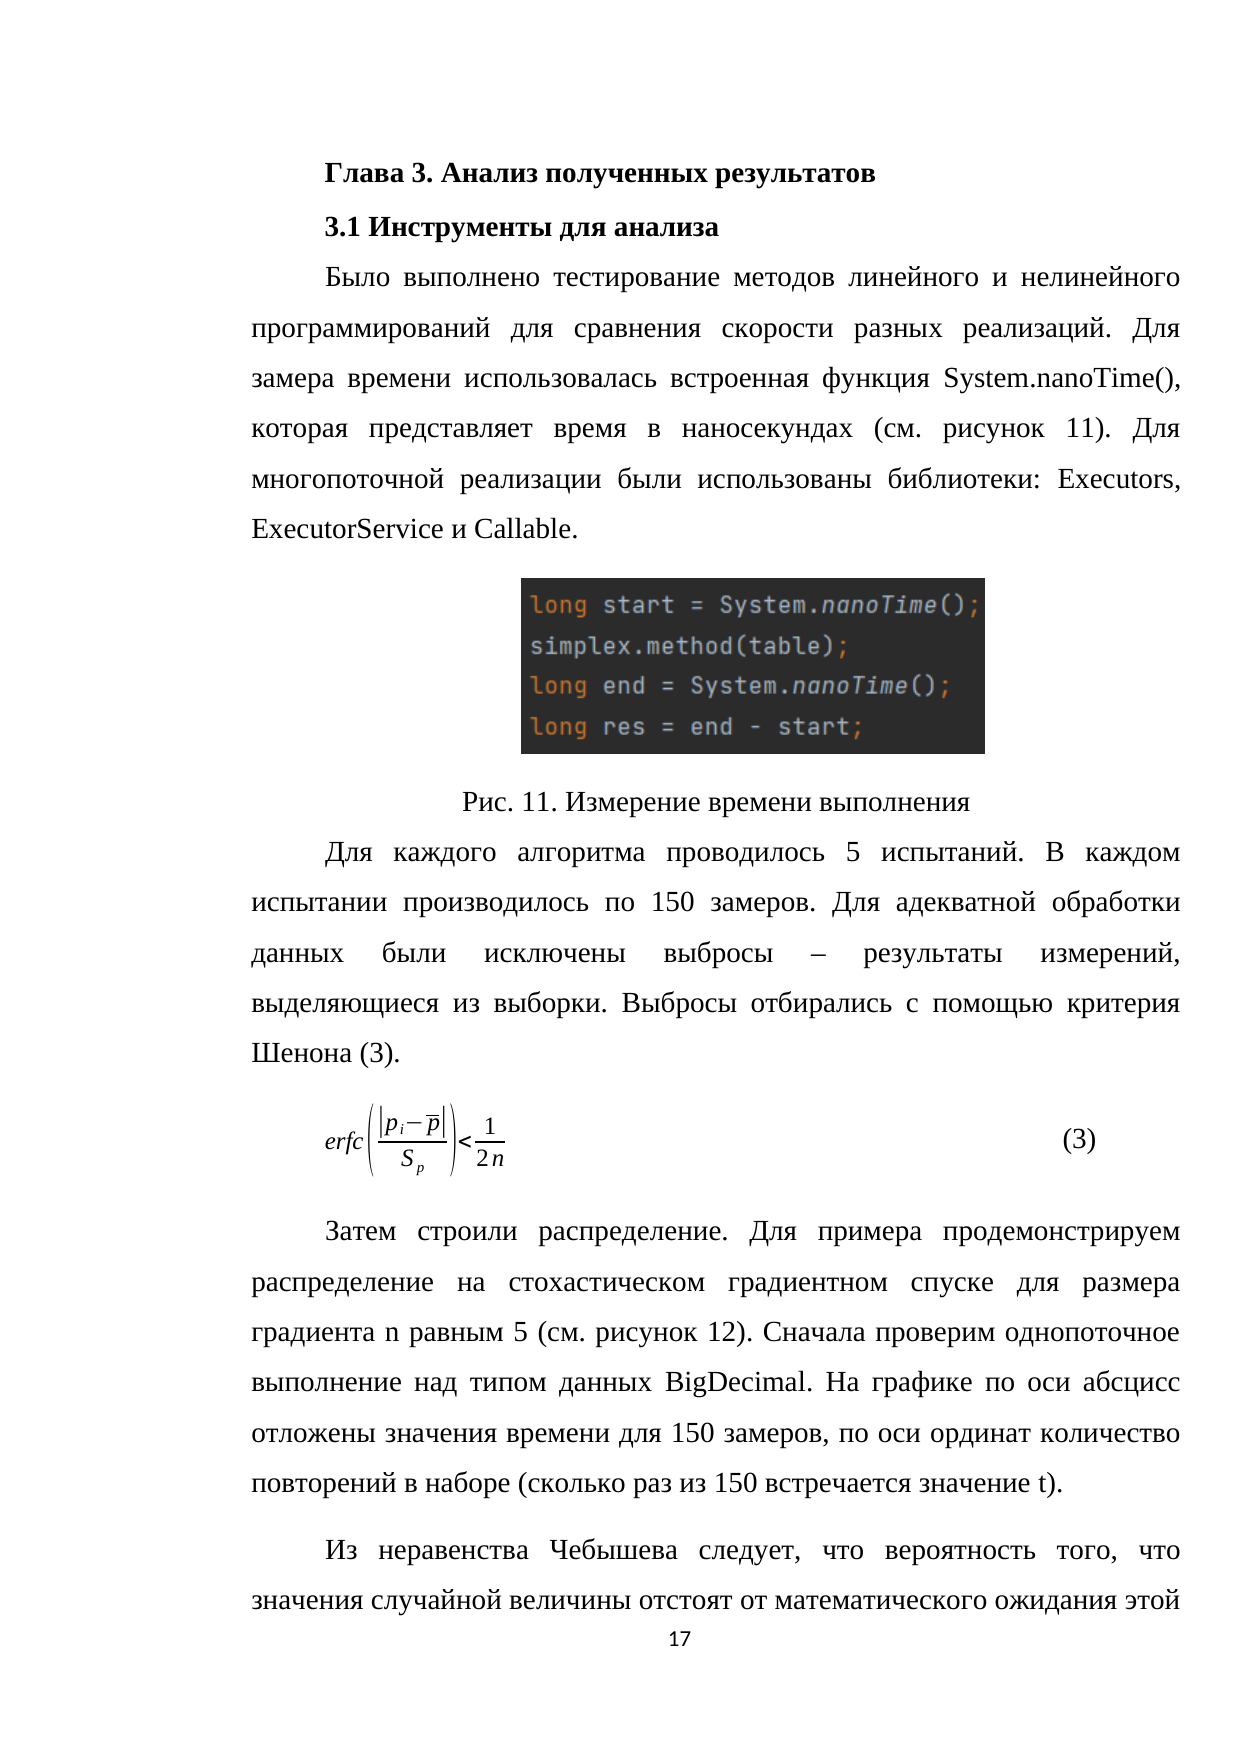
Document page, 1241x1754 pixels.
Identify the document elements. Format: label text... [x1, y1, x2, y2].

text (3) [251, 1102, 1181, 1179]
text Затем строили распределение. Для примера продемонстрируем распределение на стохастическом градиентном спуске для размера градиента n равным 5 (см. рисунок 12). Сначала проверим однопоточное выполнение над типом данных BigDecimal. На графике по оси абсцисс отложены значения времени для 150 замеров, по оси ординат количество повторений в наборе (сколько раз из 150 встречается значение t). [251, 1213, 1181, 1498]
text Было выполнено тестирование методов линейного и нелинейного программирований для сравнения скорости разных реализаций. Для замера времени использовалась встроенная функция System.nanoTime(), которая представляет время в наносекундах (см. рисунок 11). Для многопоточной реализации были использованы библиотеки: Executors, ExecutorService и Callable. [251, 259, 1181, 545]
text Для каждого алгоритма проводилось 5 испытаний. В каждом испытании производилось по 150 замеров. Для адекватной обработки данных были исключены выбросы – результаты измерений, выделяющиеся из выборки. Выбросы отбирались с помощью критерия Шенона (3). [251, 834, 1181, 1069]
picture [521, 578, 985, 754]
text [251, 1532, 1181, 1616]
text Рис. 11. Измерение времени выполнения [251, 784, 1181, 817]
subtitle Глава 3. Анализ полученных результатов [251, 155, 1181, 188]
subtitle 3.1 Инструменты для анализа [324, 209, 1181, 243]
